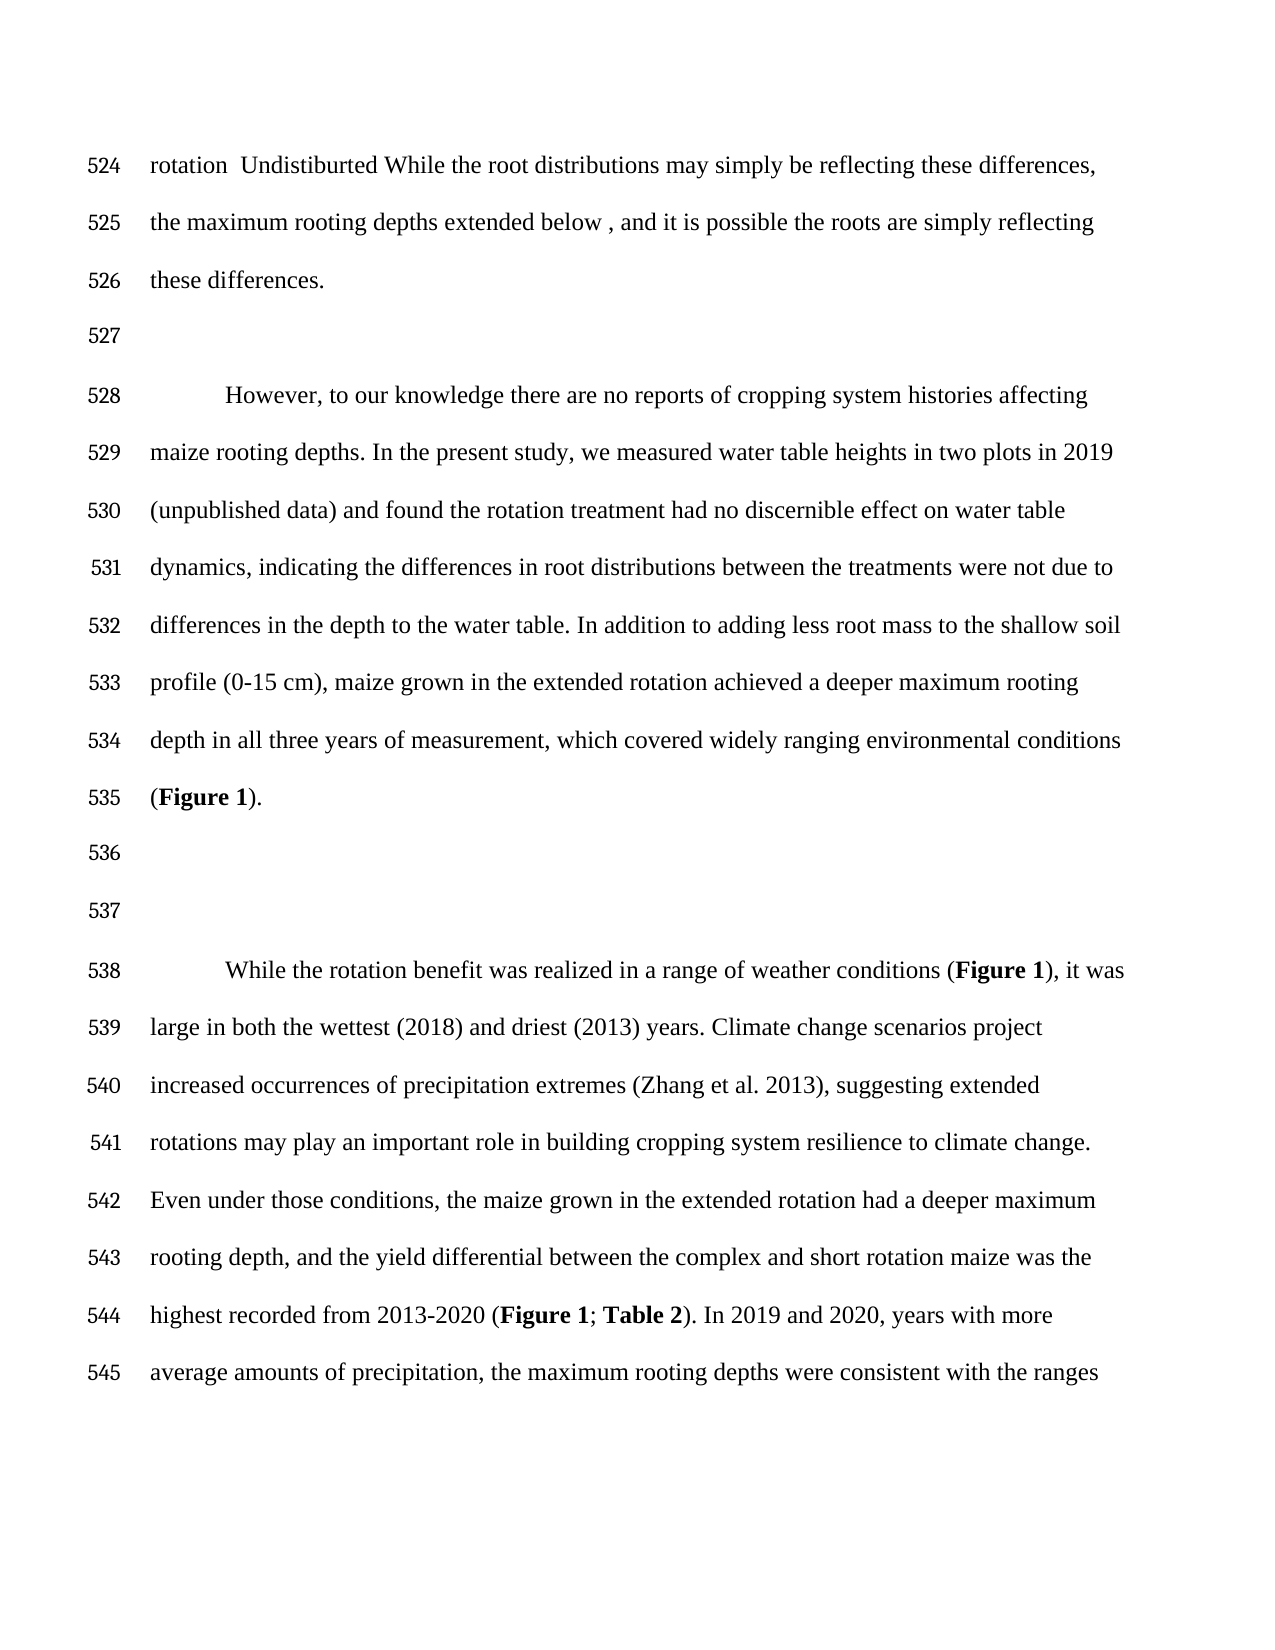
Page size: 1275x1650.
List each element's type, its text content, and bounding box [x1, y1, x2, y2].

text However, to our knowledge there are no reports of cropping system histories affecting maize rooting depths. In the present study, we measured water table heights in two plots in 2019 (unpublished data) and found the rotation treatment had no discernible effect on water table dynamics, indicating the differences in root distributions between the treatments were not due to differences in the depth to the water table. In addition to adding less root mass to the shallow soil profile (0-15 cm), maize grown in the extended rotation achieved a deeper maximum rooting depth in all three years of measurement, which covered widely ranging environmental conditions (Figure 1). [150, 380, 1125, 811]
